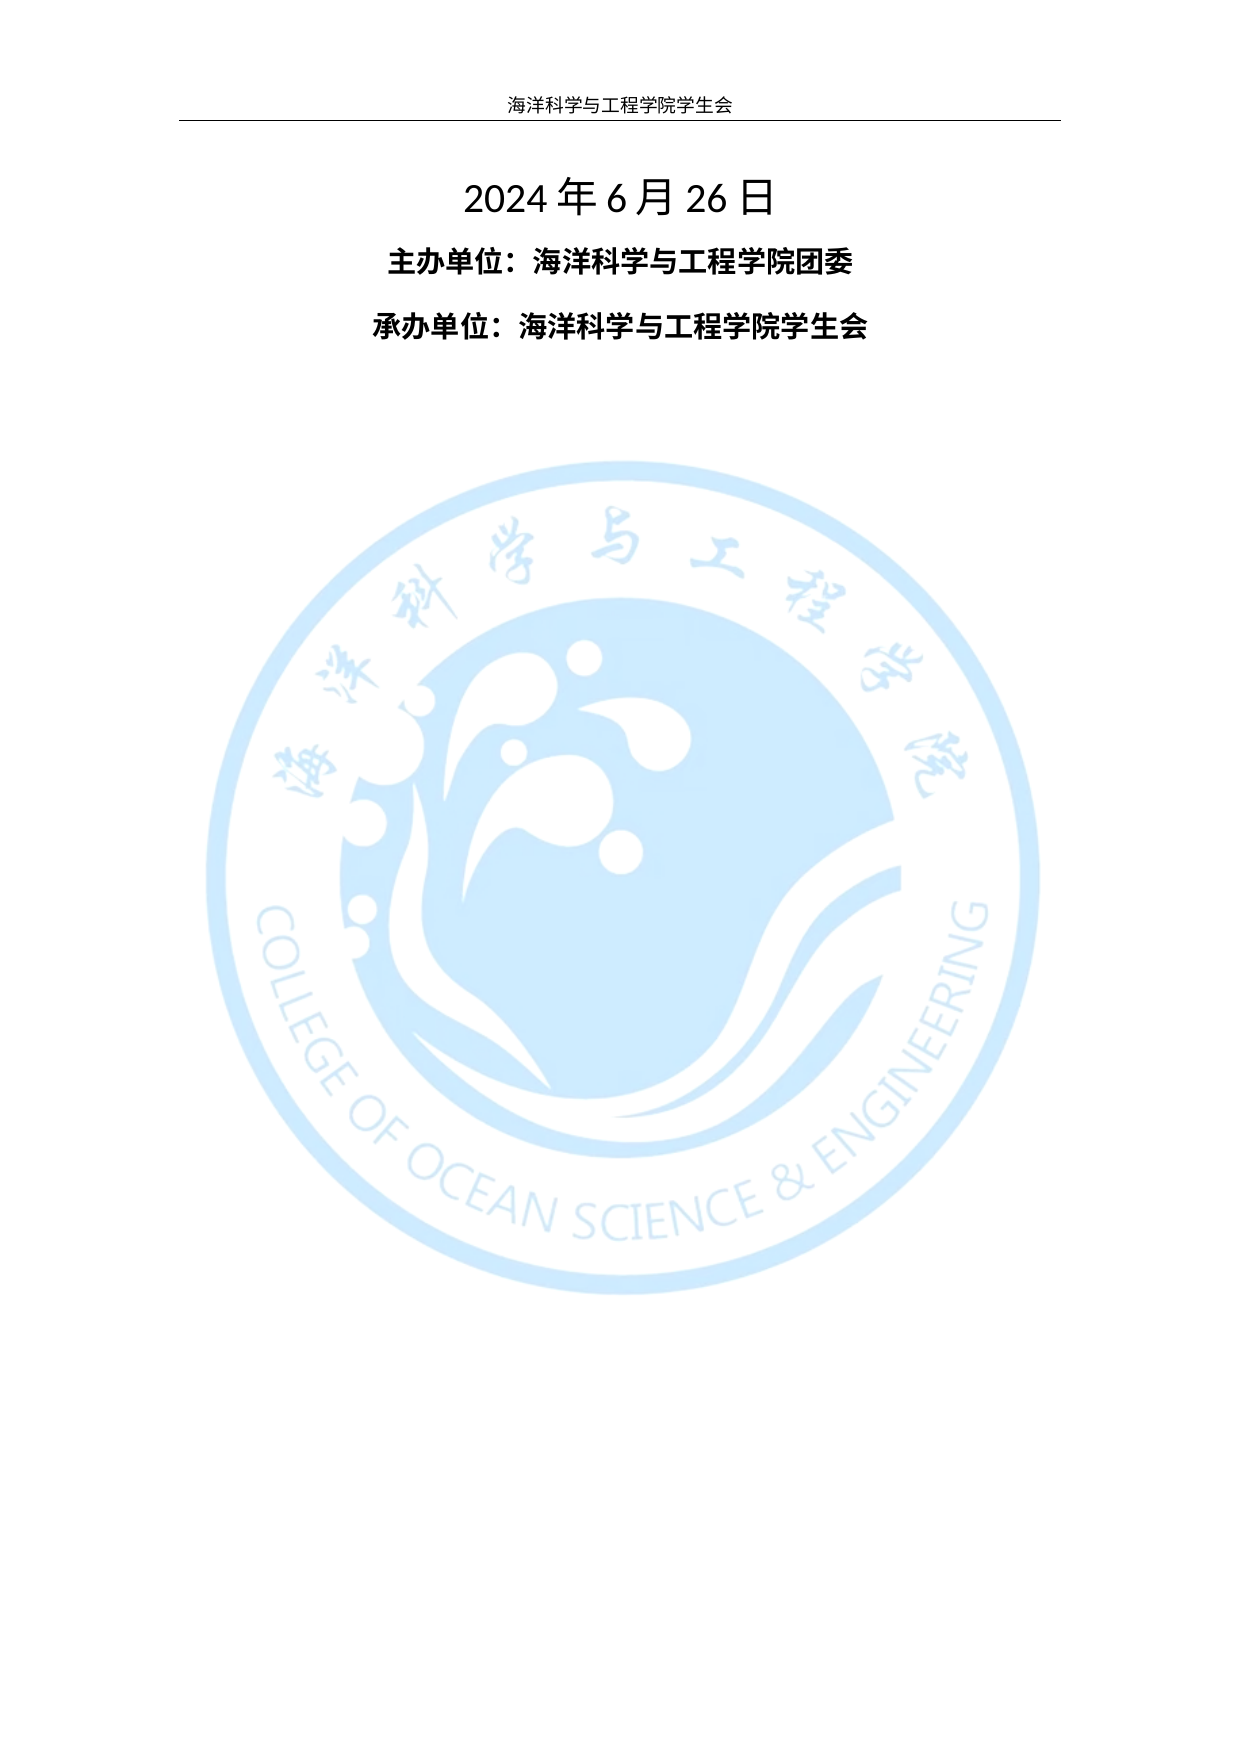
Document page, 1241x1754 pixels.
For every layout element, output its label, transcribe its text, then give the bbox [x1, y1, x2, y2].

text 主办单位：海洋科学与工程学院团委 [187, 227, 1053, 292]
text 承办单位：海洋科学与工程学院学生会 [187, 292, 1053, 357]
text 2024年6月26日 [187, 162, 1053, 227]
